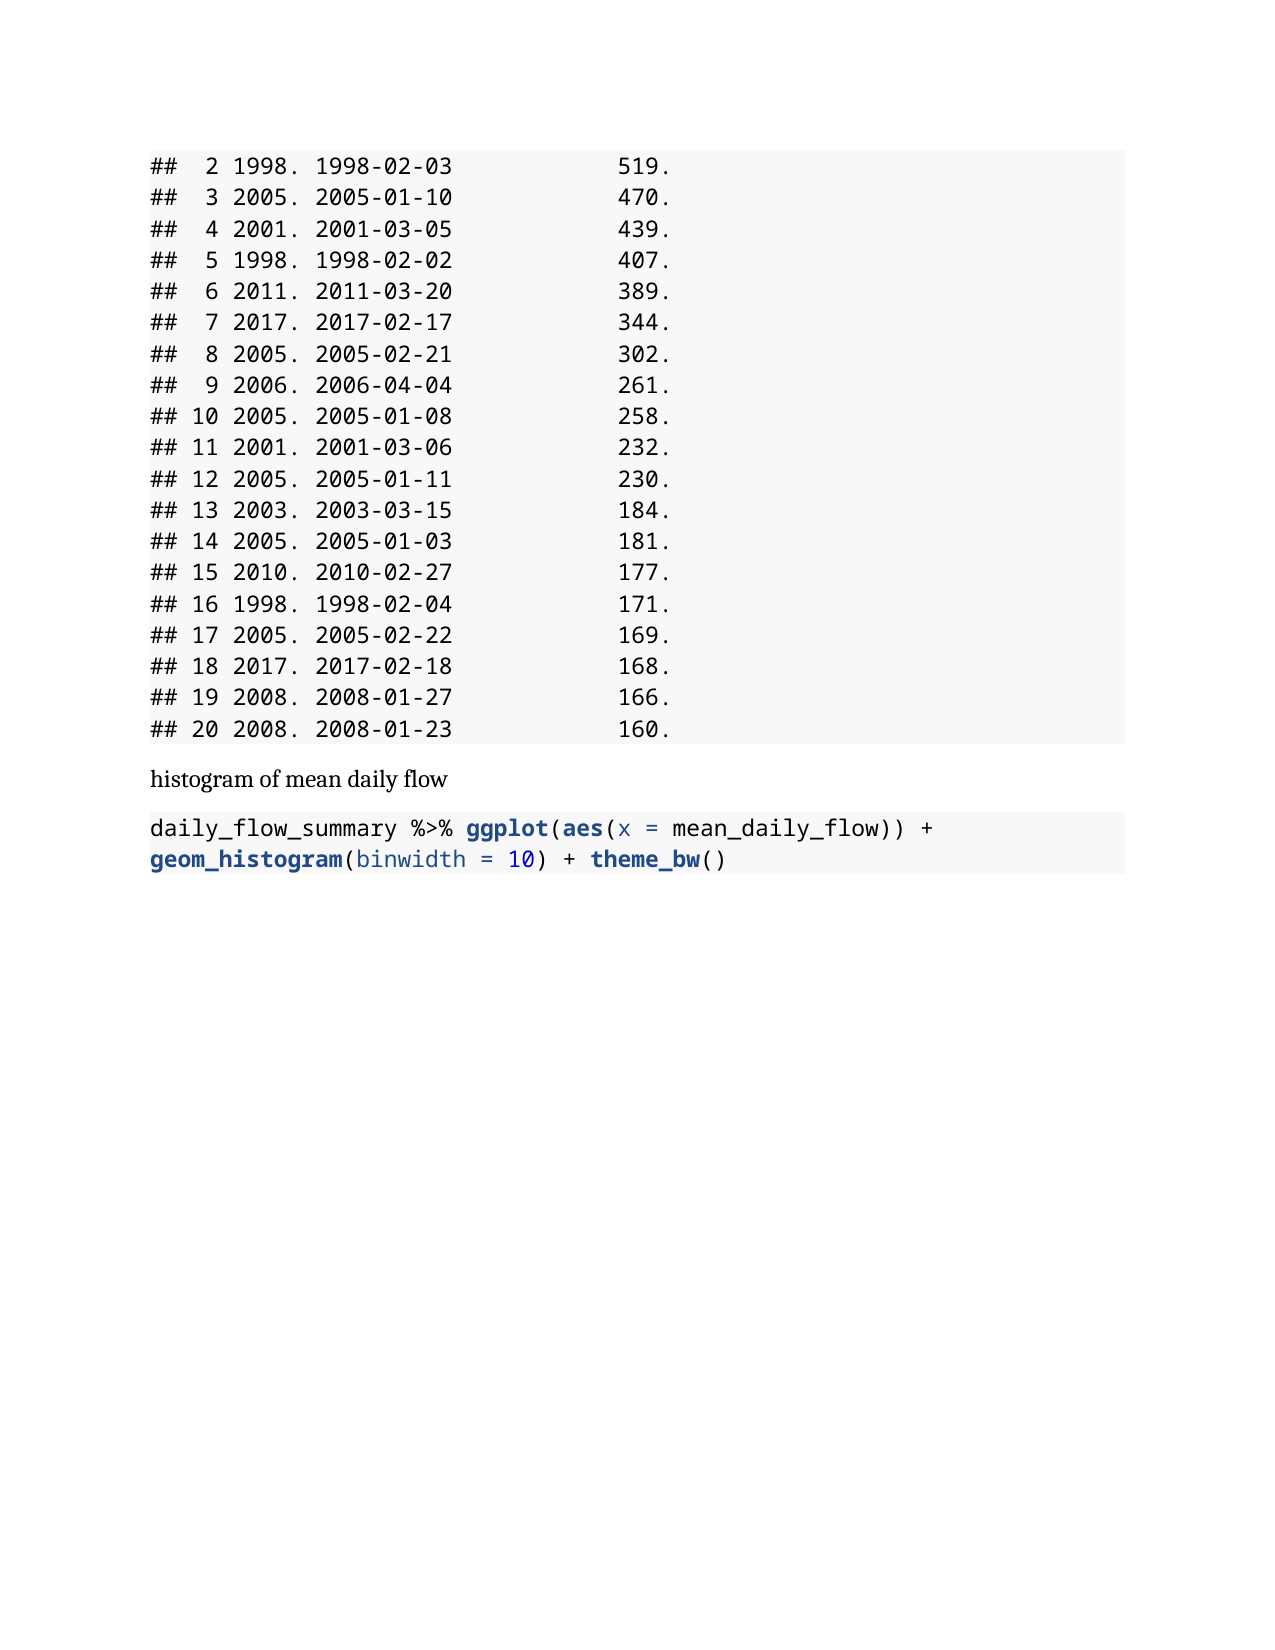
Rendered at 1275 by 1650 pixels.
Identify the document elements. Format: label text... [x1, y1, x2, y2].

text daily_flow_summary %>% ggplot(aes(x = mean_daily_flow)) + geom_histogram(binwidth = 10) + theme_bw() [727, 812, 1125, 874]
text histogram of mean daily flow [150, 764, 1125, 793]
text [150, 150, 1125, 744]
